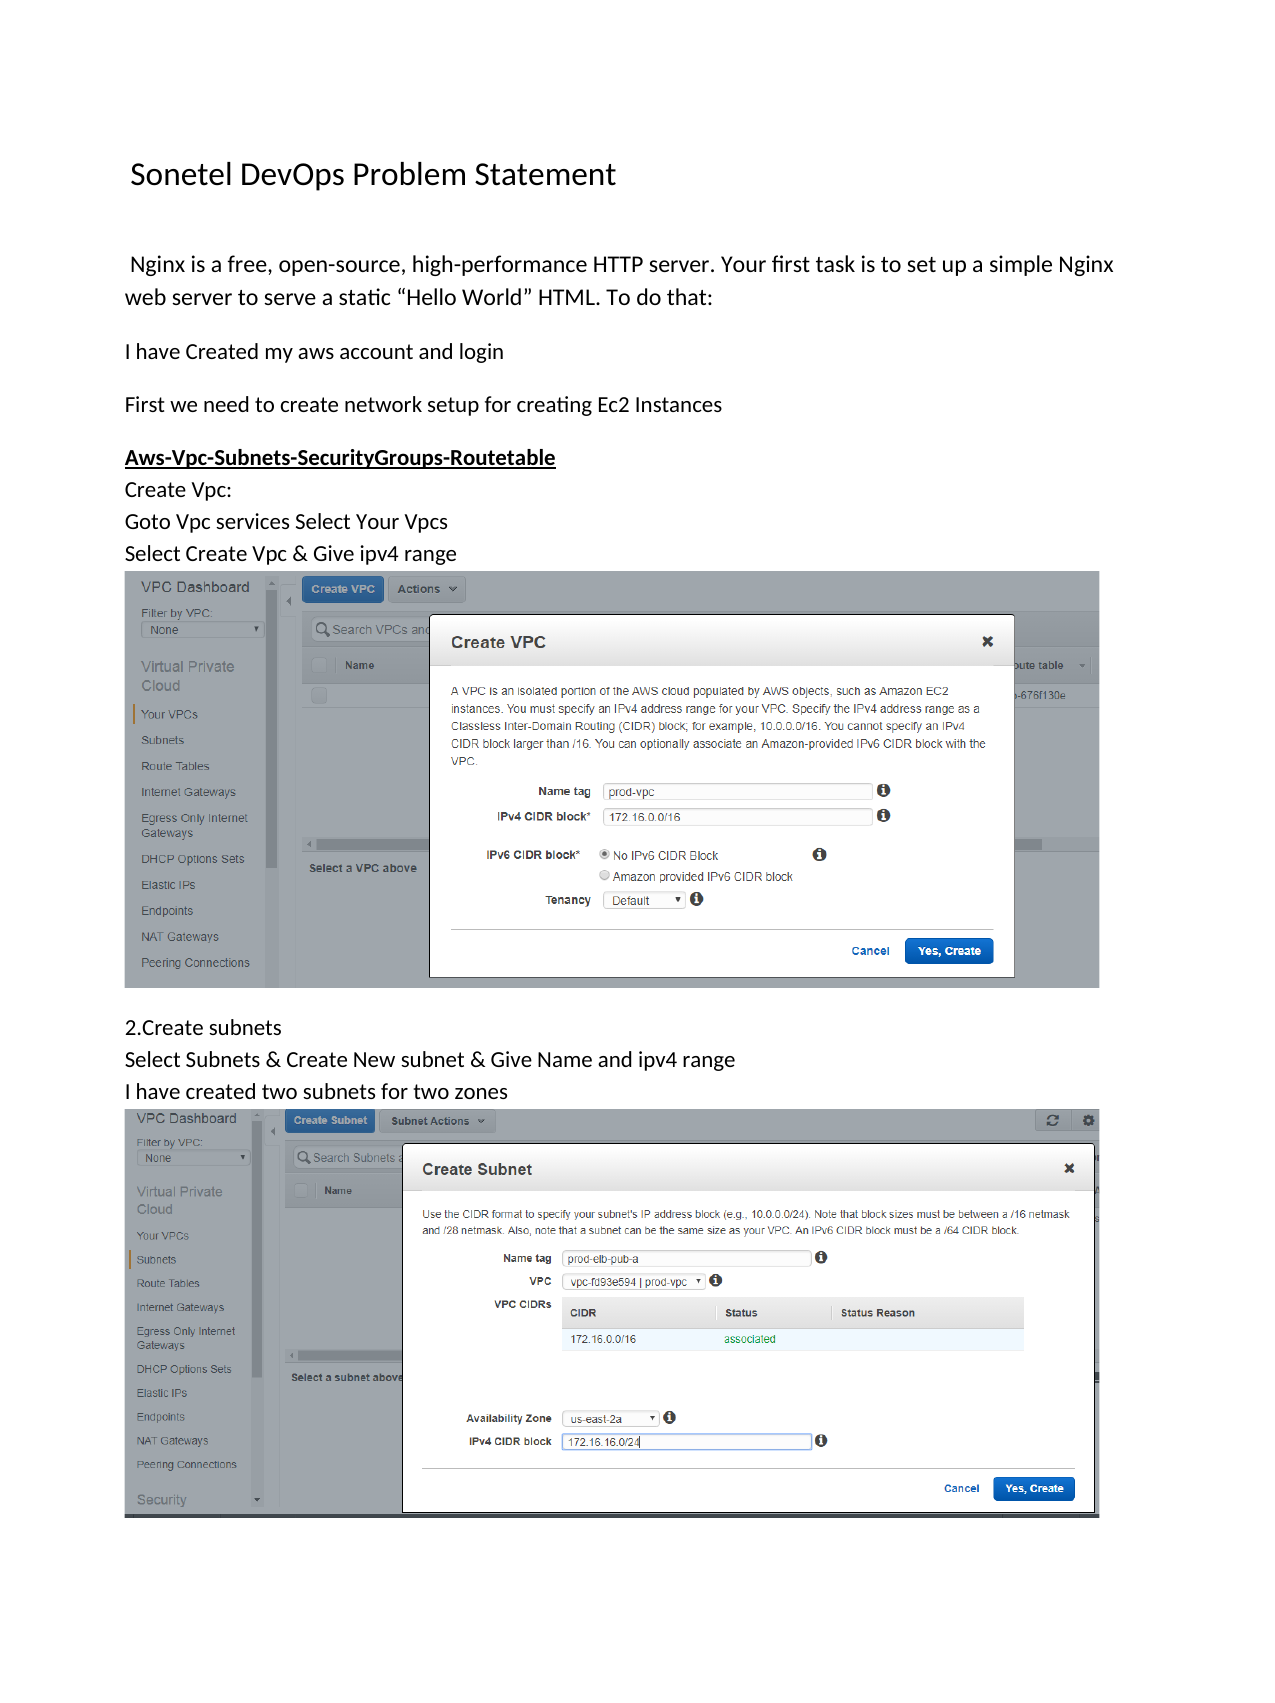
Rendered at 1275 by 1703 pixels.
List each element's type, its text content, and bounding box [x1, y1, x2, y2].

text I have created two subnets for two zones [124, 1077, 1139, 1105]
picture [124, 1109, 1100, 1518]
text Sonetel DevOps Problem Statement [124, 152, 1139, 193]
text Select Subnets & Create New subnet & Give Name and ipv4 range [124, 1045, 1139, 1073]
text First we need to create network setup for creating Ec2 Instances [124, 390, 1139, 418]
picture [124, 571, 1100, 988]
text Create Vpc: [124, 475, 1139, 503]
text I have Created my aws account and login [124, 337, 1139, 365]
text Goto Vpc services Select Your Vpcs [124, 507, 1139, 535]
text 2.Create subnets [124, 1013, 1139, 1041]
text Nginx is a free, open-source, high-performance HTTP server. Your first task is to set up a simple Nginx web server to serve a static “Hello World” HTML. To do that: [124, 249, 1139, 312]
text Select Create Vpc & Give ipv4 range [124, 539, 1139, 568]
text Aws-Vpc-Subnets-SecurityGroups-Routetable [124, 443, 1139, 471]
